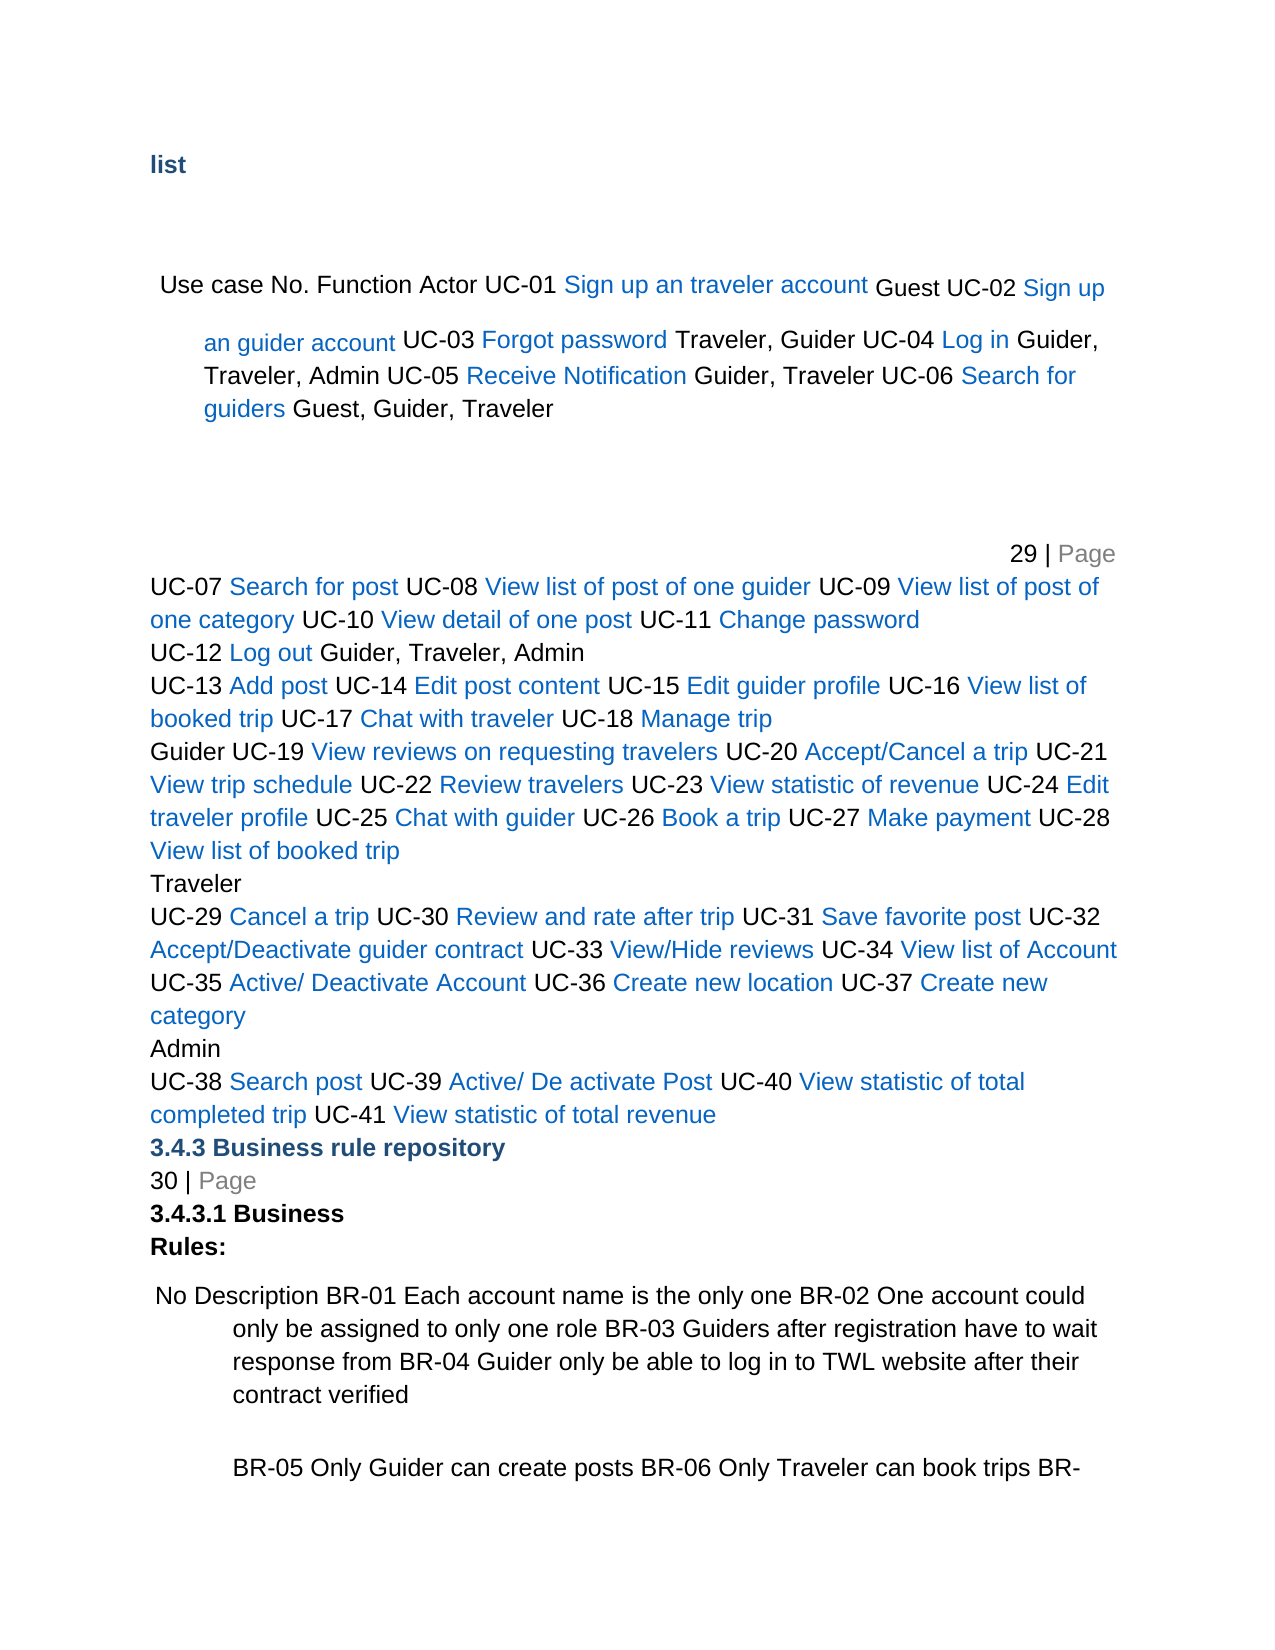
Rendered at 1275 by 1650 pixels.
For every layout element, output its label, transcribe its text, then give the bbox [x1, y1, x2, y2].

text 3.4.2 Use case list [150, 150, 352, 179]
text UC-07 Search for post UC-08 View list of post of one guider UC-09 View list of post of one category UC-10 View detail of one post UC-11 Change password [150, 572, 1125, 633]
text Use case No. Function Actor UC-01 Sign up an traveler account Guest UC-02 Sign up an guider account UC-03 Forgot password Traveler, Guider UC-04 Log in Guider, Traveler, Admin UC-05 Receive Notification Guider, Traveler UC-06 Search for guiders Guest, Guider, Traveler [159, 254, 1112, 423]
text Traveler [150, 869, 1125, 898]
text 30 | Page [150, 1166, 1125, 1195]
text 3.4.3 Business rule repository [150, 1133, 1125, 1162]
text UC-12 Log out Guider, Traveler, Admin [150, 638, 1125, 667]
text UC-38 Search post UC-39 Active/ De activate Post UC-40 View statistic of total completed trip UC-41 View statistic of total revenue [150, 1067, 1125, 1129]
text Guider UC-19 View reviews on requesting travelers UC-20 Accept/Cancel a trip UC-21 View trip schedule UC-22 Review travelers UC-23 View statistic of revenue UC-24 Edit traveler profile UC-25 Chat with guider UC-26 Book a trip UC-27 Make payment UC-28 View list of booked trip [150, 737, 1125, 865]
text UC-13 Add post UC-14 Edit post content UC-15 Edit guider profile UC-16 View list of booked trip UC-17 Chat with traveler UC-18 Manage trip [150, 671, 1125, 733]
text No Description BR-01 Each account name is the only one BR-02 One account could only be assigned to only one role BR-03 Guiders after registration have to wait response from BR-04 Guider only be able to log in to TWL website after their contract verified [155, 1281, 1098, 1408]
text Admin [150, 1034, 1125, 1063]
text UC-29 Cancel a trip UC-30 Review and rate after trip UC-31 Save favorite post UC-32 Accept/Deactivate guider contract UC-33 View/Hide reviews UC-34 View list of Account UC-35 Active/ Deactivate Account UC-36 Create new location UC-37 Create new category [150, 902, 1125, 1030]
text 29 | Page [1009, 539, 1119, 567]
text 3.4.3.1 Business Rules: [150, 1199, 391, 1261]
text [232, 1453, 1097, 1482]
